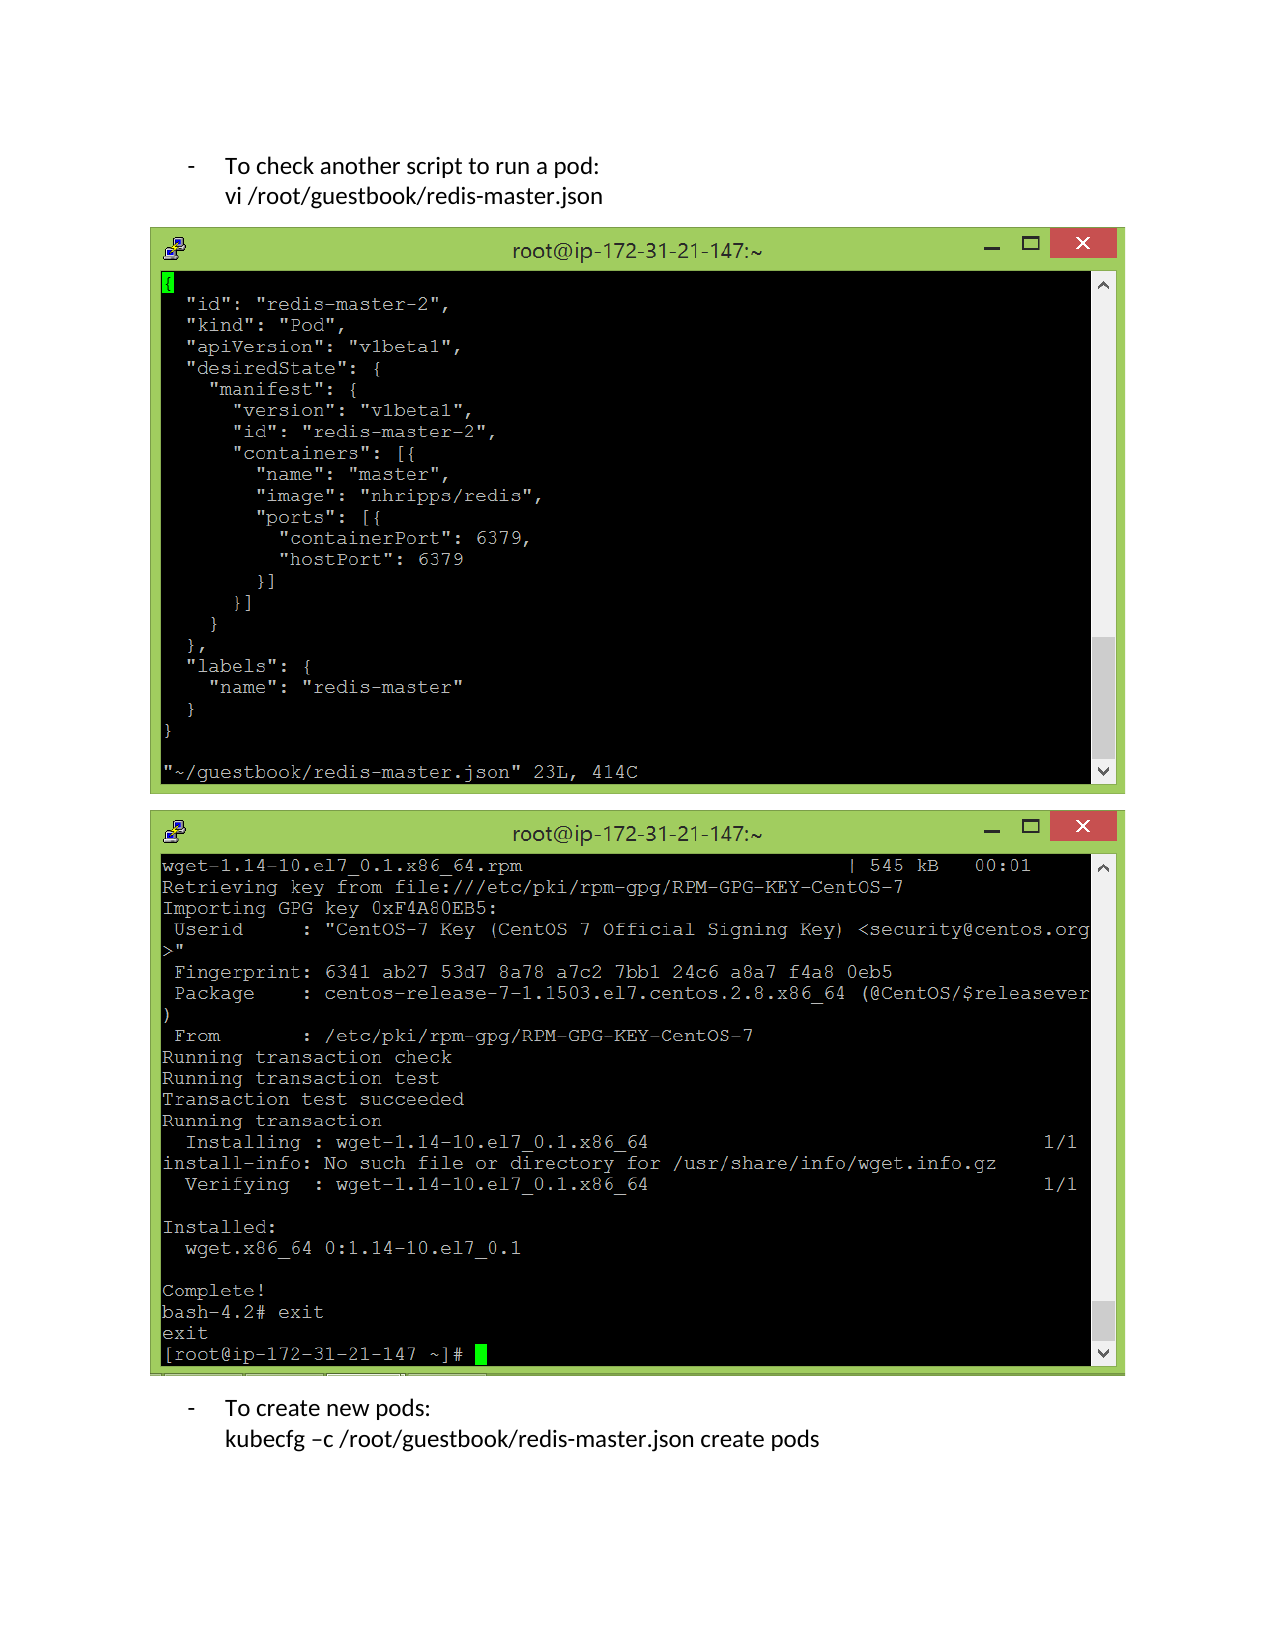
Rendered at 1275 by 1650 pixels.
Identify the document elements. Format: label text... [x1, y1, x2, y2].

list To create new pods: [187, 1392, 1125, 1423]
list vi /root/guestbook/redis-master.json [225, 181, 1125, 211]
picture [150, 227, 1125, 794]
picture [150, 810, 1125, 1376]
list kubecfg –c /root/guestbook/redis-master.json create pods [225, 1423, 1125, 1453]
list To check another script to run a pod: [187, 150, 1125, 181]
